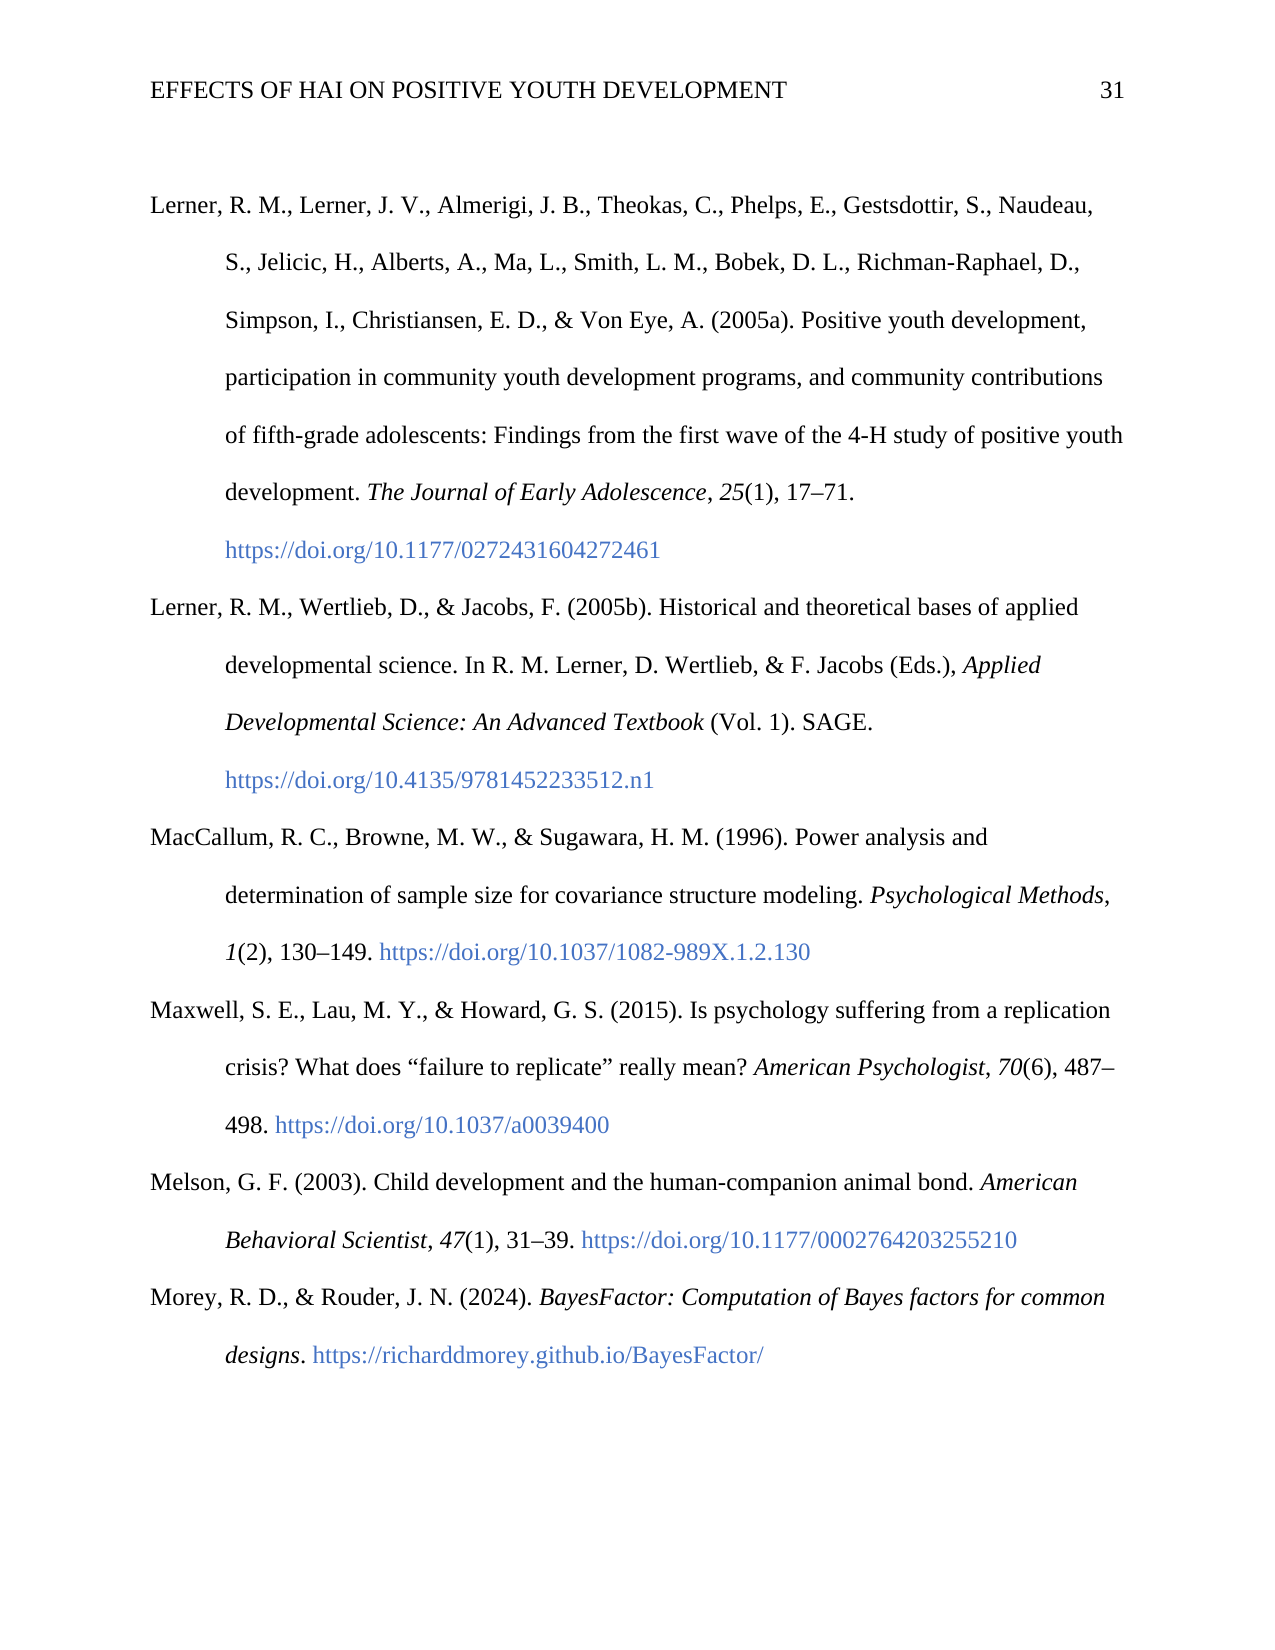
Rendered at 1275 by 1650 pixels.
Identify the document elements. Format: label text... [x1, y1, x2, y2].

text Morey, R. D., & Rouder, J. N. (2024). BayesFactor: Computation of Bayes factors for common designs. https://richarddmorey.github.io/BayesFactor/ [150, 1282, 1125, 1369]
text Lerner, R. M., Lerner, J. V., Almerigi, J. B., Theokas, C., Phelps, E., Gestsdottir, S., Naudeau, S., Jelicic, H., Alberts, A., Ma, L., Smith, L. M., Bobek, D. L., Richman-Raphael, D., Simpson, I., Christiansen, E. D., & Von Eye, A. (2005a). Positive youth development, participation in community youth development programs, and community contributions of fifth-grade adolescents: Findings from the first wave of the 4-H study of positive youth development. The Journal of Early Adolescence, 25(1), 17–71. https://doi.org/10.1177/0272431604272461 [150, 190, 1125, 564]
text Maxwell, S. E., Lau, M. Y., & Howard, G. S. (2015). Is psychology suffering from a replication crisis? What does “failure to replicate” really mean? American Psychologist, 70(6), 487–498. https://doi.org/10.1037/a0039400 [150, 995, 1125, 1139]
text Melson, G. F. (2003). Child development and the human-companion animal bond. American Behavioral Scientist, 47(1), 31–39. https://doi.org/10.1177/0002764203255210 [150, 1167, 1125, 1254]
text MacCallum, R. C., Browne, M. W., & Sugawara, H. M. (1996). Power analysis and determination of sample size for covariance structure modeling. Psychological Methods, 1(2), 130–149. https://doi.org/10.1037/1082-989X.1.2.130 [150, 822, 1125, 966]
text Lerner, R. M., Wertlieb, D., & Jacobs, F. (2005b). Historical and theoretical bases of applied developmental science. In R. M. Lerner, D. Wertlieb, & F. Jacobs (Eds.), Applied Developmental Science: An Advanced Textbook (Vol. 1). SAGE. https://doi.org/10.4135/9781452233512.n1 [150, 592, 1125, 794]
